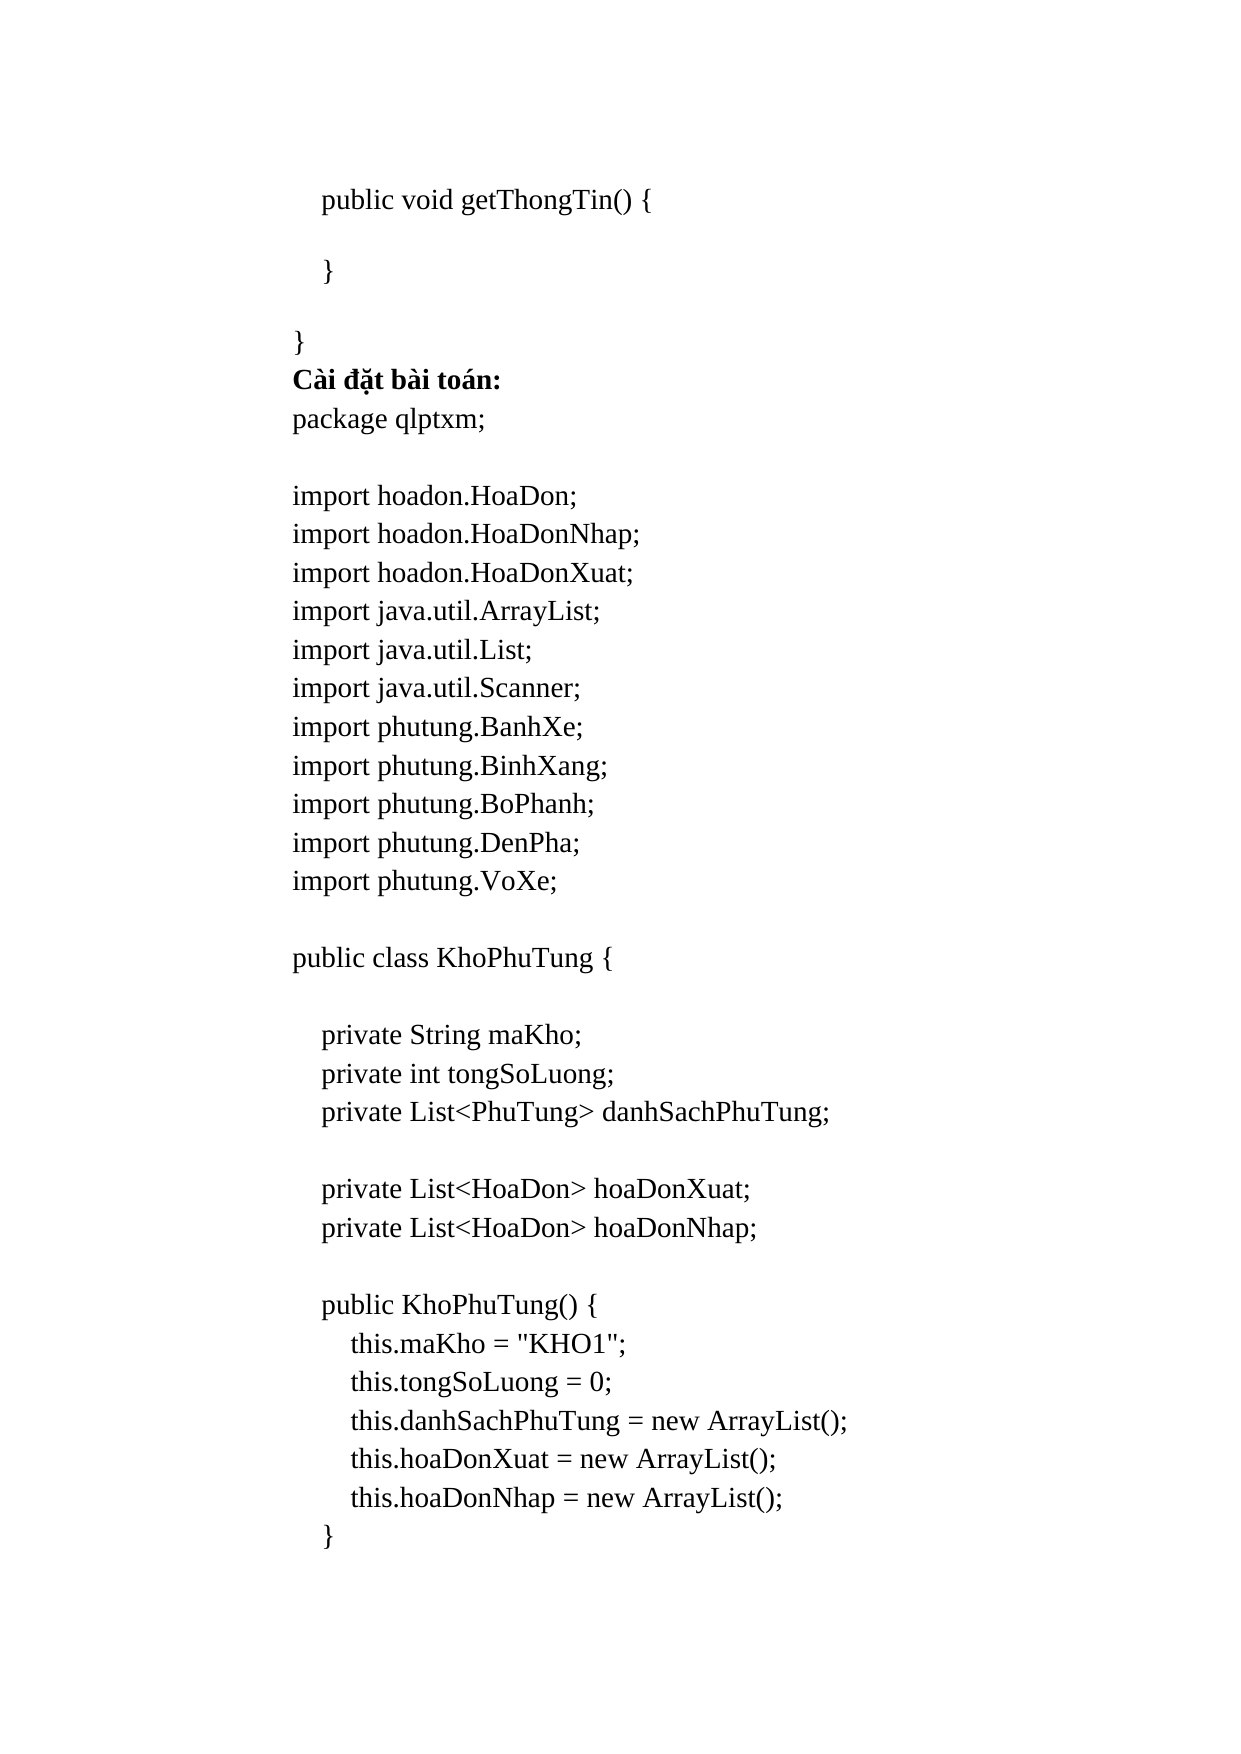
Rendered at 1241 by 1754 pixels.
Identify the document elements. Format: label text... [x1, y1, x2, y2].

list public void getThongTin() { [292, 182, 1090, 216]
list import phutung.BinhXang; [292, 748, 1090, 781]
list } [292, 324, 1090, 357]
list } [292, 253, 1090, 286]
list public KhoPhuTung() { [292, 1287, 1090, 1321]
list import java.util.List; [292, 632, 1090, 666]
list import java.util.ArrayList; [292, 593, 1090, 627]
list this.hoaDonNhap = new ArrayList(); [292, 1480, 1090, 1513]
list this.maKho = "KHO1"; [292, 1326, 1090, 1359]
list private int tongSoLuong; [292, 1056, 1090, 1089]
list } [292, 1518, 1090, 1552]
list Cài đặt bài toán: [292, 362, 1090, 396]
list private List<PhuTung> danhSachPhuTung; [292, 1094, 1090, 1128]
list public class KhoPhuTung { [292, 940, 1090, 974]
list import phutung.VoXe; [292, 863, 1090, 897]
list this.danhSachPhuTung = new ArrayList(); [292, 1403, 1090, 1436]
list this.hoaDonXuat = new ArrayList(); [292, 1441, 1090, 1475]
list private List<HoaDon> hoaDonNhap; [292, 1210, 1090, 1244]
list import phutung.DenPha; [292, 825, 1090, 858]
list import phutung.BoPhanh; [292, 786, 1090, 820]
list private List<HoaDon> hoaDonXuat; [292, 1172, 1090, 1205]
list import phutung.BanhXe; [292, 709, 1090, 743]
list import hoadon.HoaDonXuat; [292, 555, 1090, 588]
list import java.util.Scanner; [292, 671, 1090, 704]
list this.tongSoLuong = 0; [292, 1364, 1090, 1398]
list import hoadon.HoaDon; [292, 478, 1090, 511]
list import hoadon.HoaDonNhap; [292, 516, 1090, 550]
list private String maKho; [292, 1017, 1090, 1051]
list package qlptxm; [292, 401, 1090, 434]
